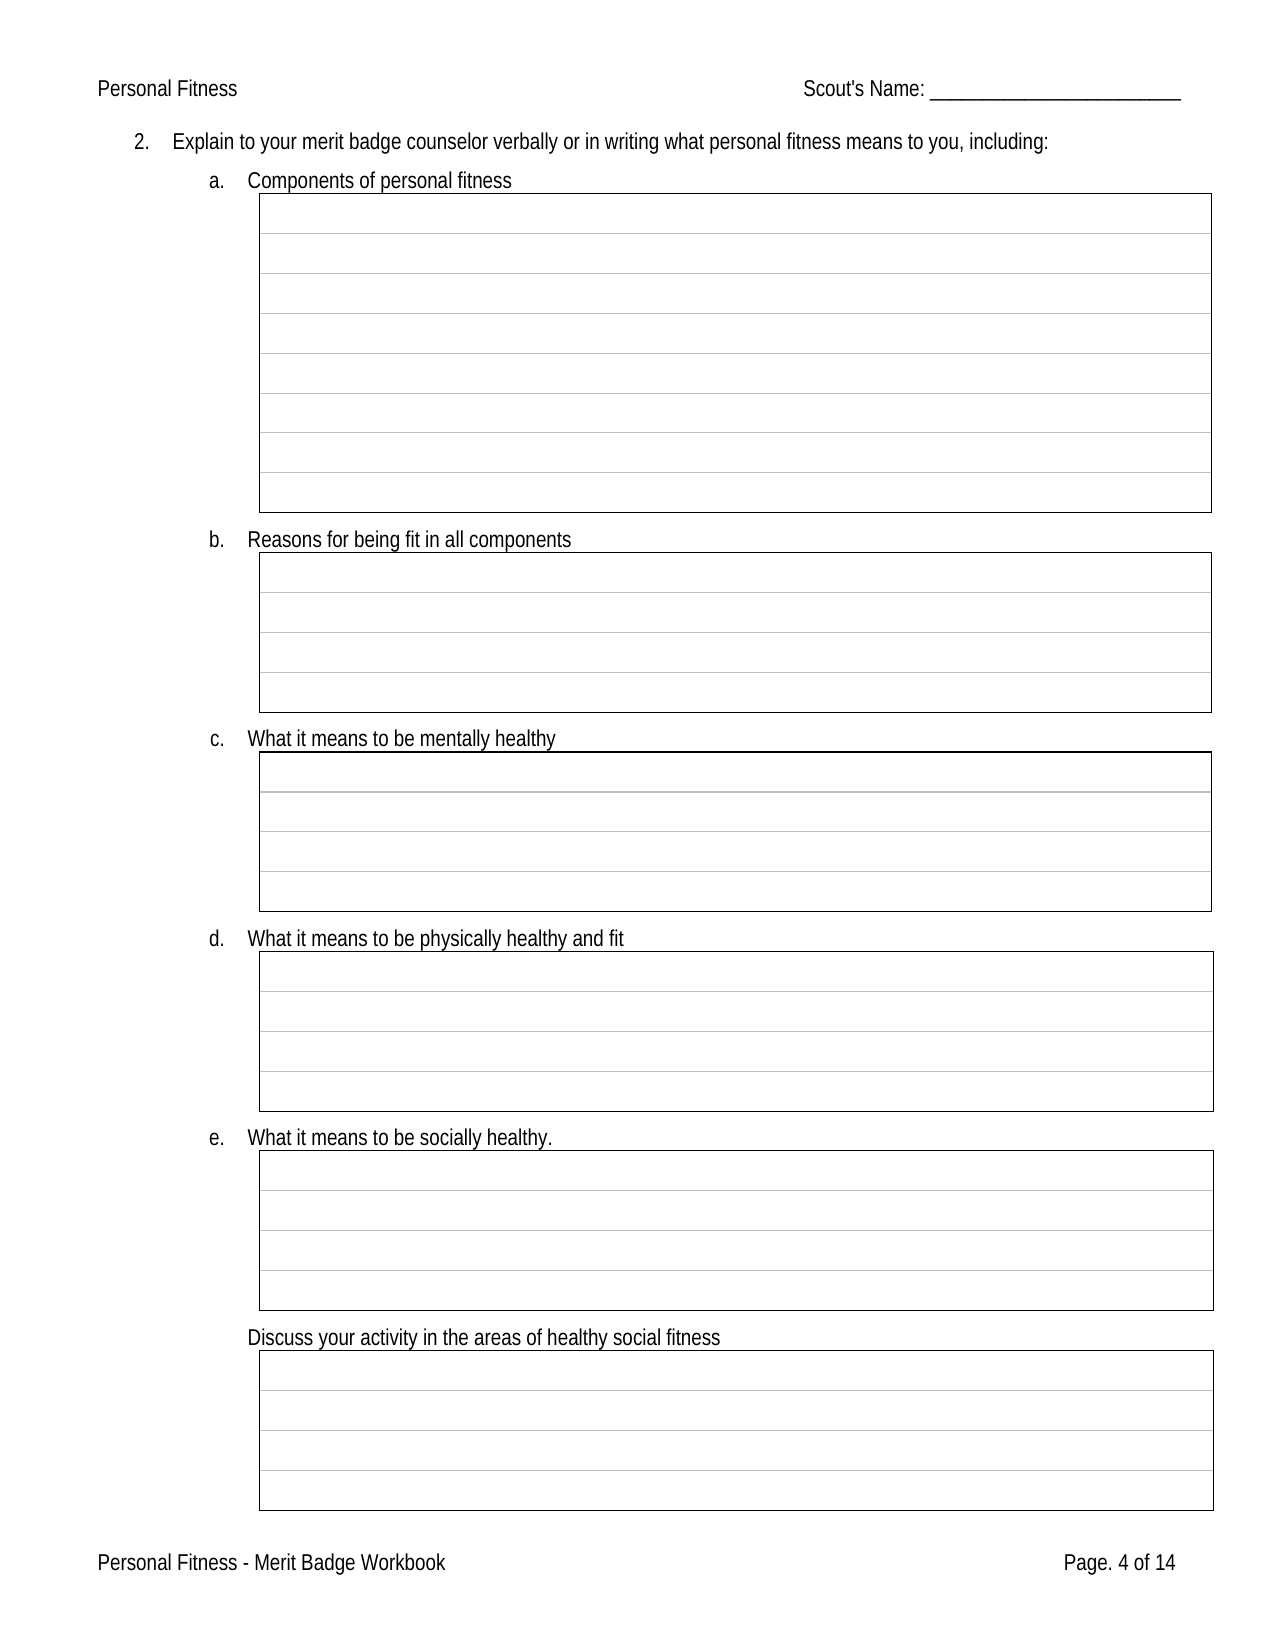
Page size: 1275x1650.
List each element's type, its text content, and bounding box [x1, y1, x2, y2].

text 2. Explain to your merit badge counselor verbally or in writing what personal fitness means to you, including: [97, 128, 1177, 154]
text e. What it means to be socially healthy. [172, 1124, 1177, 1150]
table_cell [260, 234, 1211, 273]
table_cell [260, 433, 1211, 472]
table_header [260, 753, 1211, 791]
table_cell [260, 354, 1211, 392]
table_cell [260, 394, 1211, 432]
table_cell [260, 633, 1211, 672]
table_cell [260, 832, 1211, 871]
table_cell [260, 872, 1211, 911]
table_cell [260, 673, 1211, 712]
table_cell [260, 274, 1211, 313]
table_cell [260, 793, 1211, 831]
table_header [260, 194, 1211, 233]
table_cell [260, 593, 1211, 632]
table_cell [260, 1431, 1213, 1469]
table_cell [260, 1231, 1213, 1270]
table_cell [260, 1391, 1213, 1430]
table_header [260, 1351, 1213, 1390]
text a. Components of personal fitness [172, 167, 1177, 193]
table_cell [260, 1471, 1213, 1509]
table_cell [260, 992, 1213, 1031]
text c. What it means to be mentally healthy [172, 725, 1177, 751]
table_cell [260, 1271, 1213, 1310]
table_header [260, 553, 1211, 592]
text Discuss your activity in the areas of healthy social fitness [247, 1323, 1177, 1350]
text d. What it means to be physically healthy and fit [172, 924, 1177, 951]
table_header [260, 1151, 1213, 1190]
table_cell [260, 1191, 1213, 1230]
table_cell [260, 314, 1211, 352]
table_cell [260, 1032, 1213, 1071]
table_cell [260, 473, 1211, 512]
text b. Reasons for being fit in all components [172, 526, 1177, 552]
table_header [260, 952, 1213, 991]
table_cell [260, 1072, 1213, 1111]
